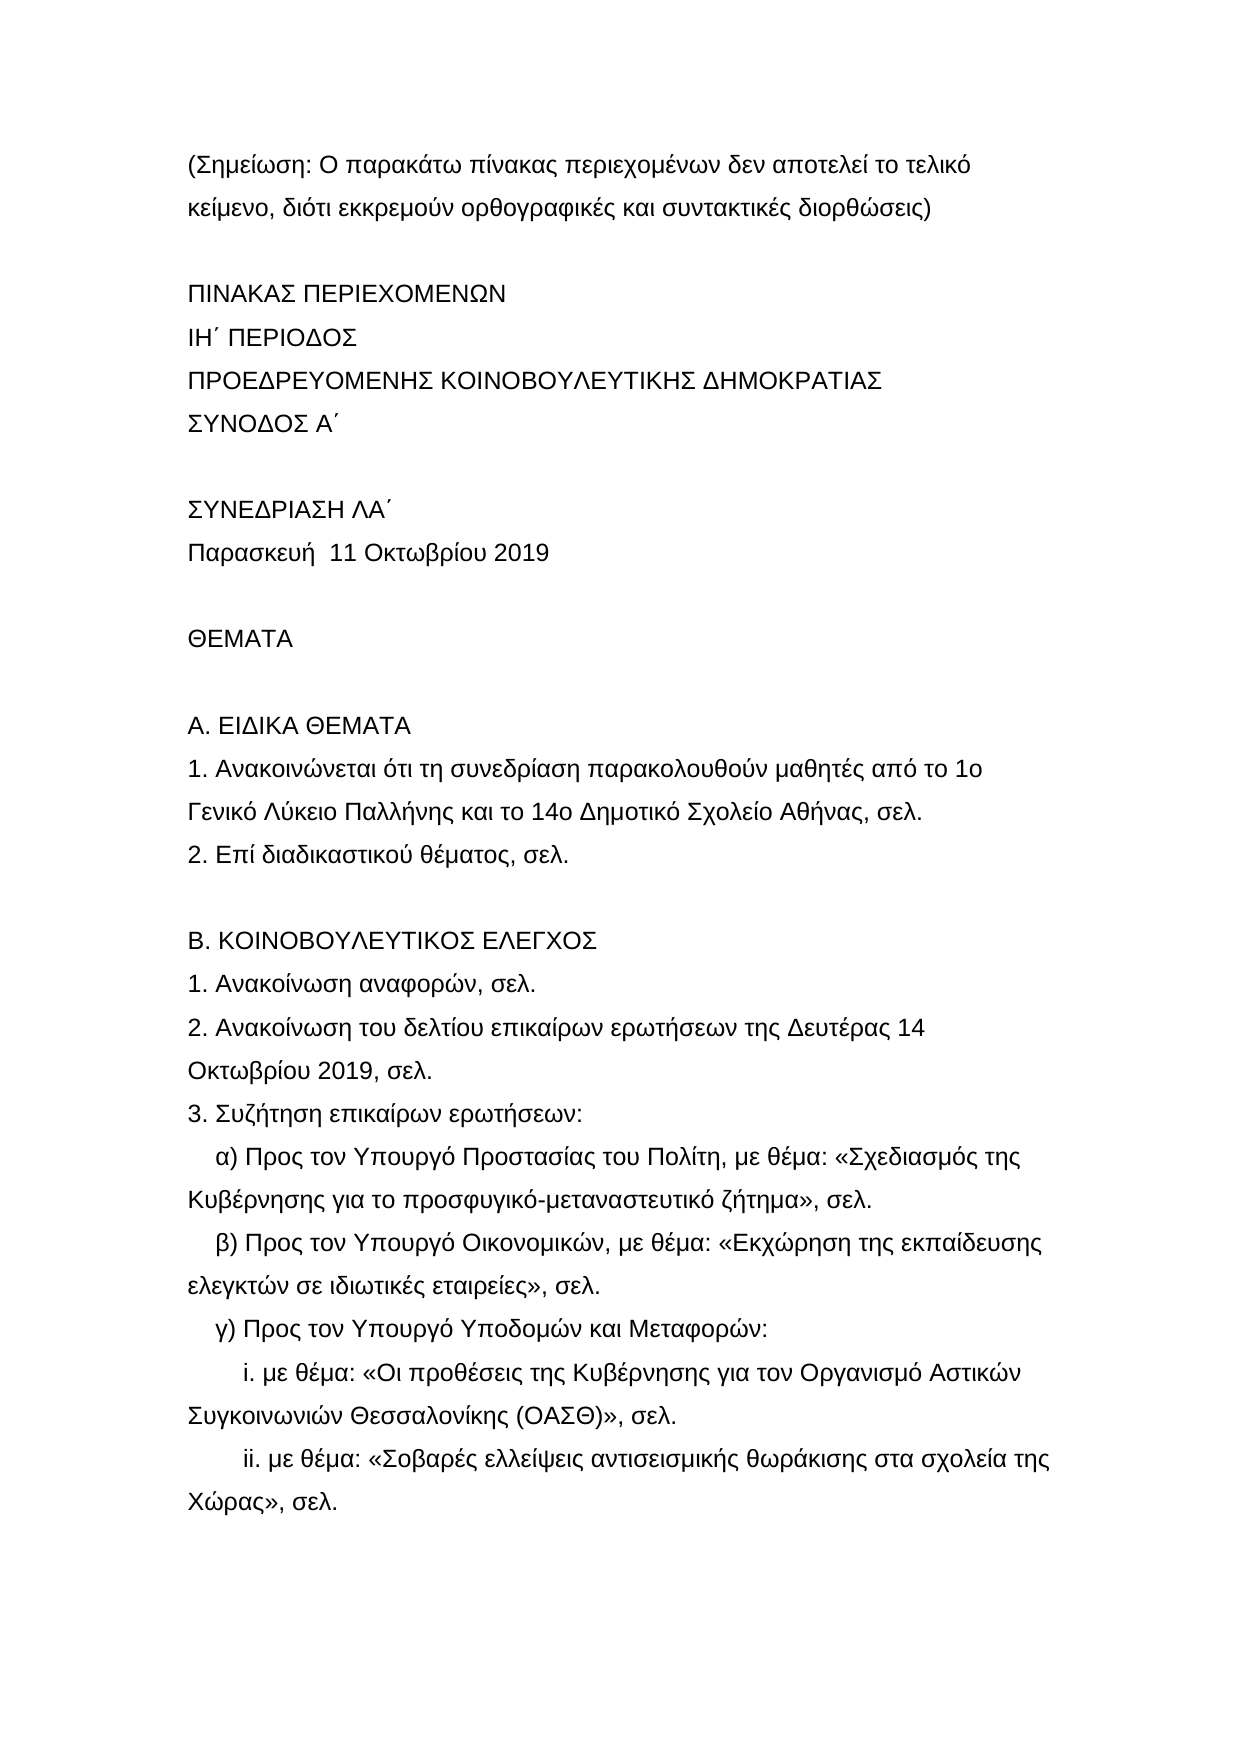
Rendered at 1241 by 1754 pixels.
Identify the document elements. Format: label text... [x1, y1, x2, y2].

text ΣΥΝΟΔΟΣ Α΄ [187, 409, 1053, 437]
text ΙΗ΄ ΠΕΡΙΟΔΟΣ [187, 322, 1053, 351]
text Α. ΕΙΔΙΚΑ ΘΕΜΑΤΑ 1. Ανακοινώνεται ότι τη συνεδρίαση παρακολουθούν μαθητές από το 1ο Γενικό Λύκειο Παλλήνης και το 14ο Δημοτικό Σχολείο Αθήνας, σελ. 2. Επί διαδικαστικού θέματος, σελ. Β. ΚΟΙΝΟΒΟΥΛΕΥΤΙΚΟΣ ΕΛΕΓΧΟΣ 1. Ανακοίνωση αναφορών, σελ. 2. Ανακοίνωση του δελτίου επικαίρων ερωτήσεων της Δευτέρας 14 Οκτωβρίου 2019, σελ. 3. Συζήτηση επικαίρων ερωτήσεων: α) Προς τον Υπουργό Προστασίας του Πολίτη, με θέμα: «Σχεδιασμός της Κυβέρνησης για το προσφυγικό-μεταναστευτικό ζήτημα», σελ. β) Προς τον Υπουργό Οικονομικών, με θέμα: «Εκχώρηση της εκπαίδευσης ελεγκτών σε ιδιωτικές εταιρείες», σελ. γ) Προς τον Υπουργό Υποδομών και Μεταφορών: i. με θέμα: «Οι προθέσεις της Κυβέρνησης για τον Οργανισμό Αστικών Συγκοινωνιών Θεσσαλονίκης (ΟΑΣΘ)», σελ. ii. με θέμα: «Σοβαρές ελλείψεις αντισεισμικής θωράκισης στα σχολεία της Χώρας», σελ. [187, 667, 1053, 1559]
text ΠΡΟΕΔΡΕΥΟΜΕΝΗΣ ΚΟΙΝΟΒΟΥΛΕΥΤΙΚΗΣ ΔΗΜΟΚΡΑΤΙΑΣ [187, 366, 1053, 394]
text (Σημείωση: Ο παρακάτω πίνακας περιεχομένων δεν αποτελεί το τελικό κείμενο, διότι εκκρεμούν ορθογραφικές και συντακτικές διορθώσεις) [187, 150, 1053, 222]
text ΠΙΝΑΚΑΣ ΠΕΡΙΕΧΟΜΕΝΩΝ [187, 279, 1053, 308]
text ΣΥΝΕΔΡΙΑΣΗ ΛΑ΄ [187, 495, 1053, 524]
text Παρασκευή 11 Οκτωβρίου 2019 [187, 538, 1053, 567]
text ΘΕΜΑΤΑ [187, 624, 1053, 653]
